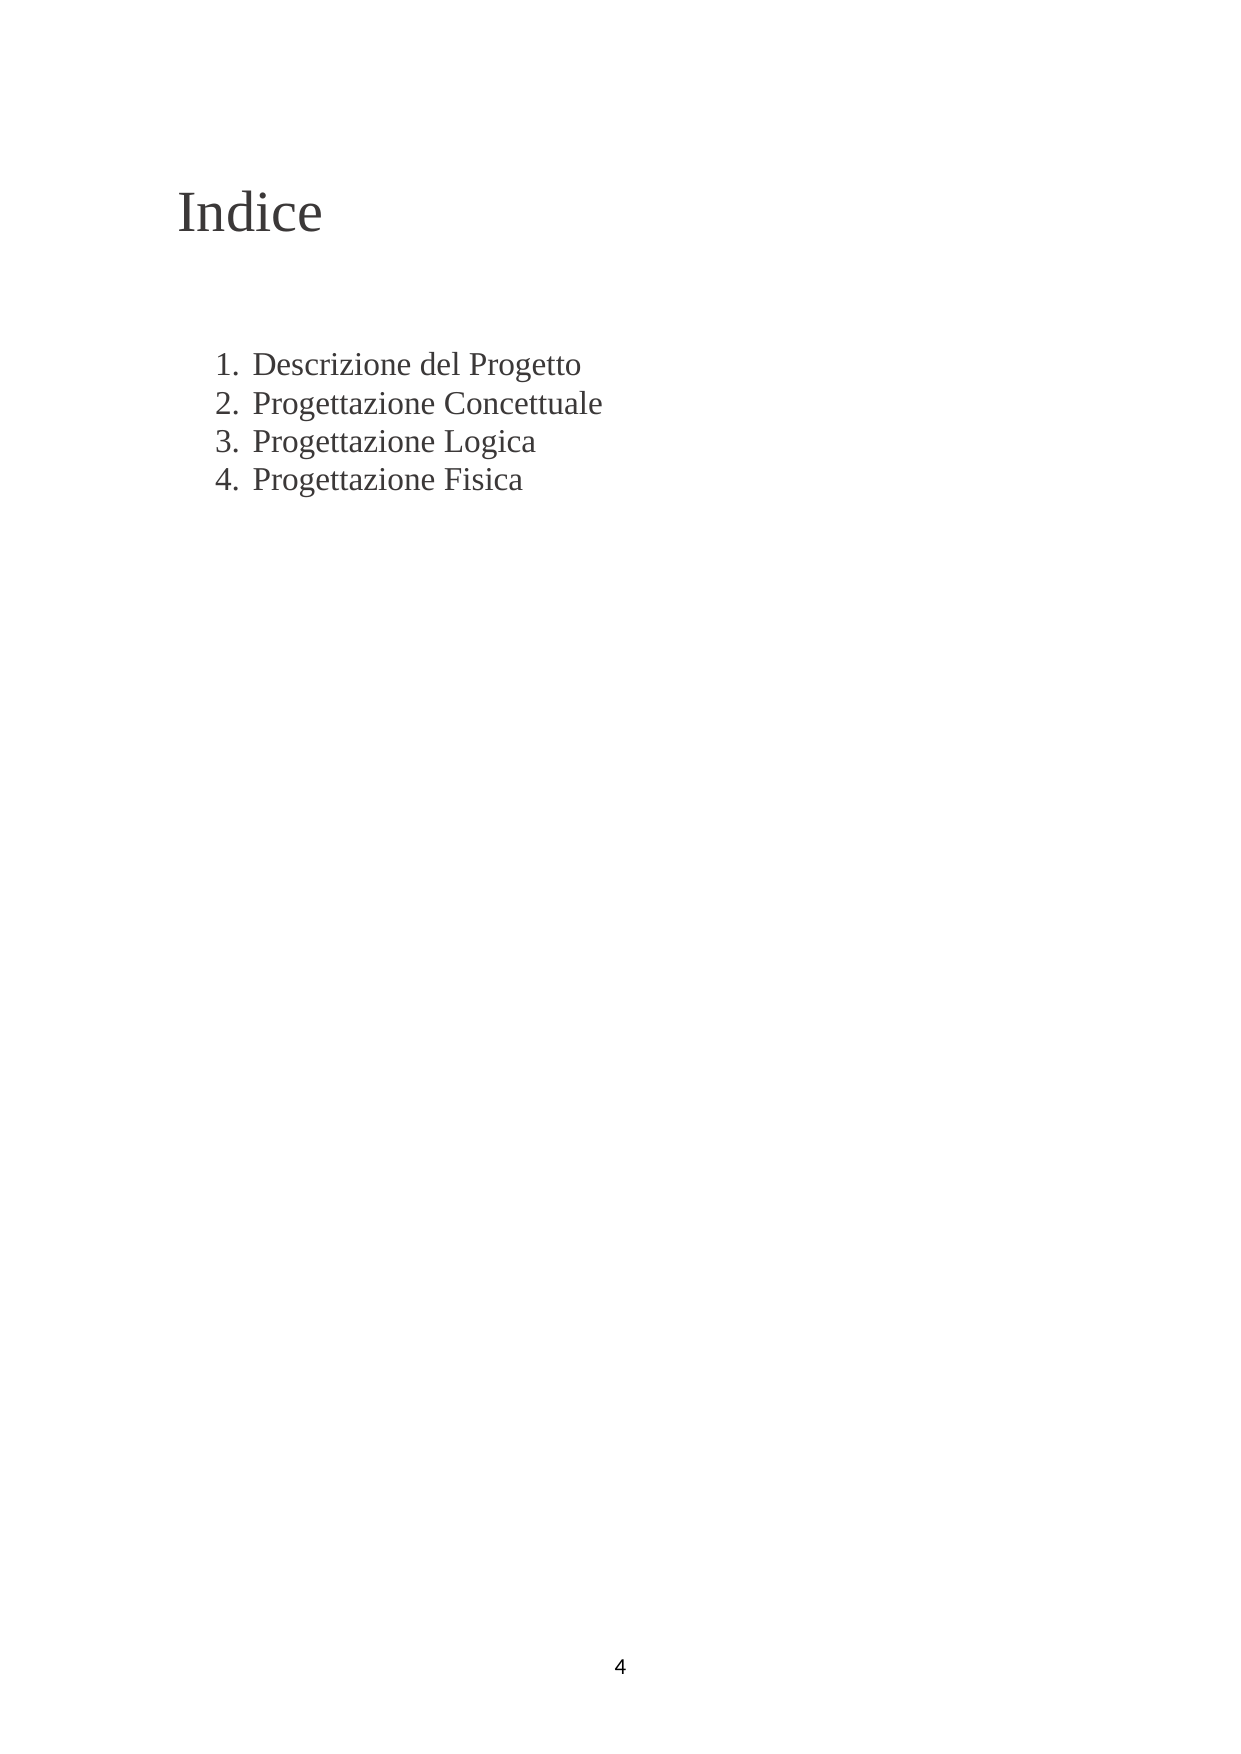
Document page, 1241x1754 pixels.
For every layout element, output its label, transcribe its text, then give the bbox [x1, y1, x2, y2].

list Descrizione del Progetto [215, 345, 1063, 383]
list Progettazione Logica [215, 421, 1063, 460]
list Progettazione Concettuale [215, 383, 1063, 421]
list Progettazione Fisica [215, 460, 1063, 498]
text Indice [177, 177, 1063, 244]
